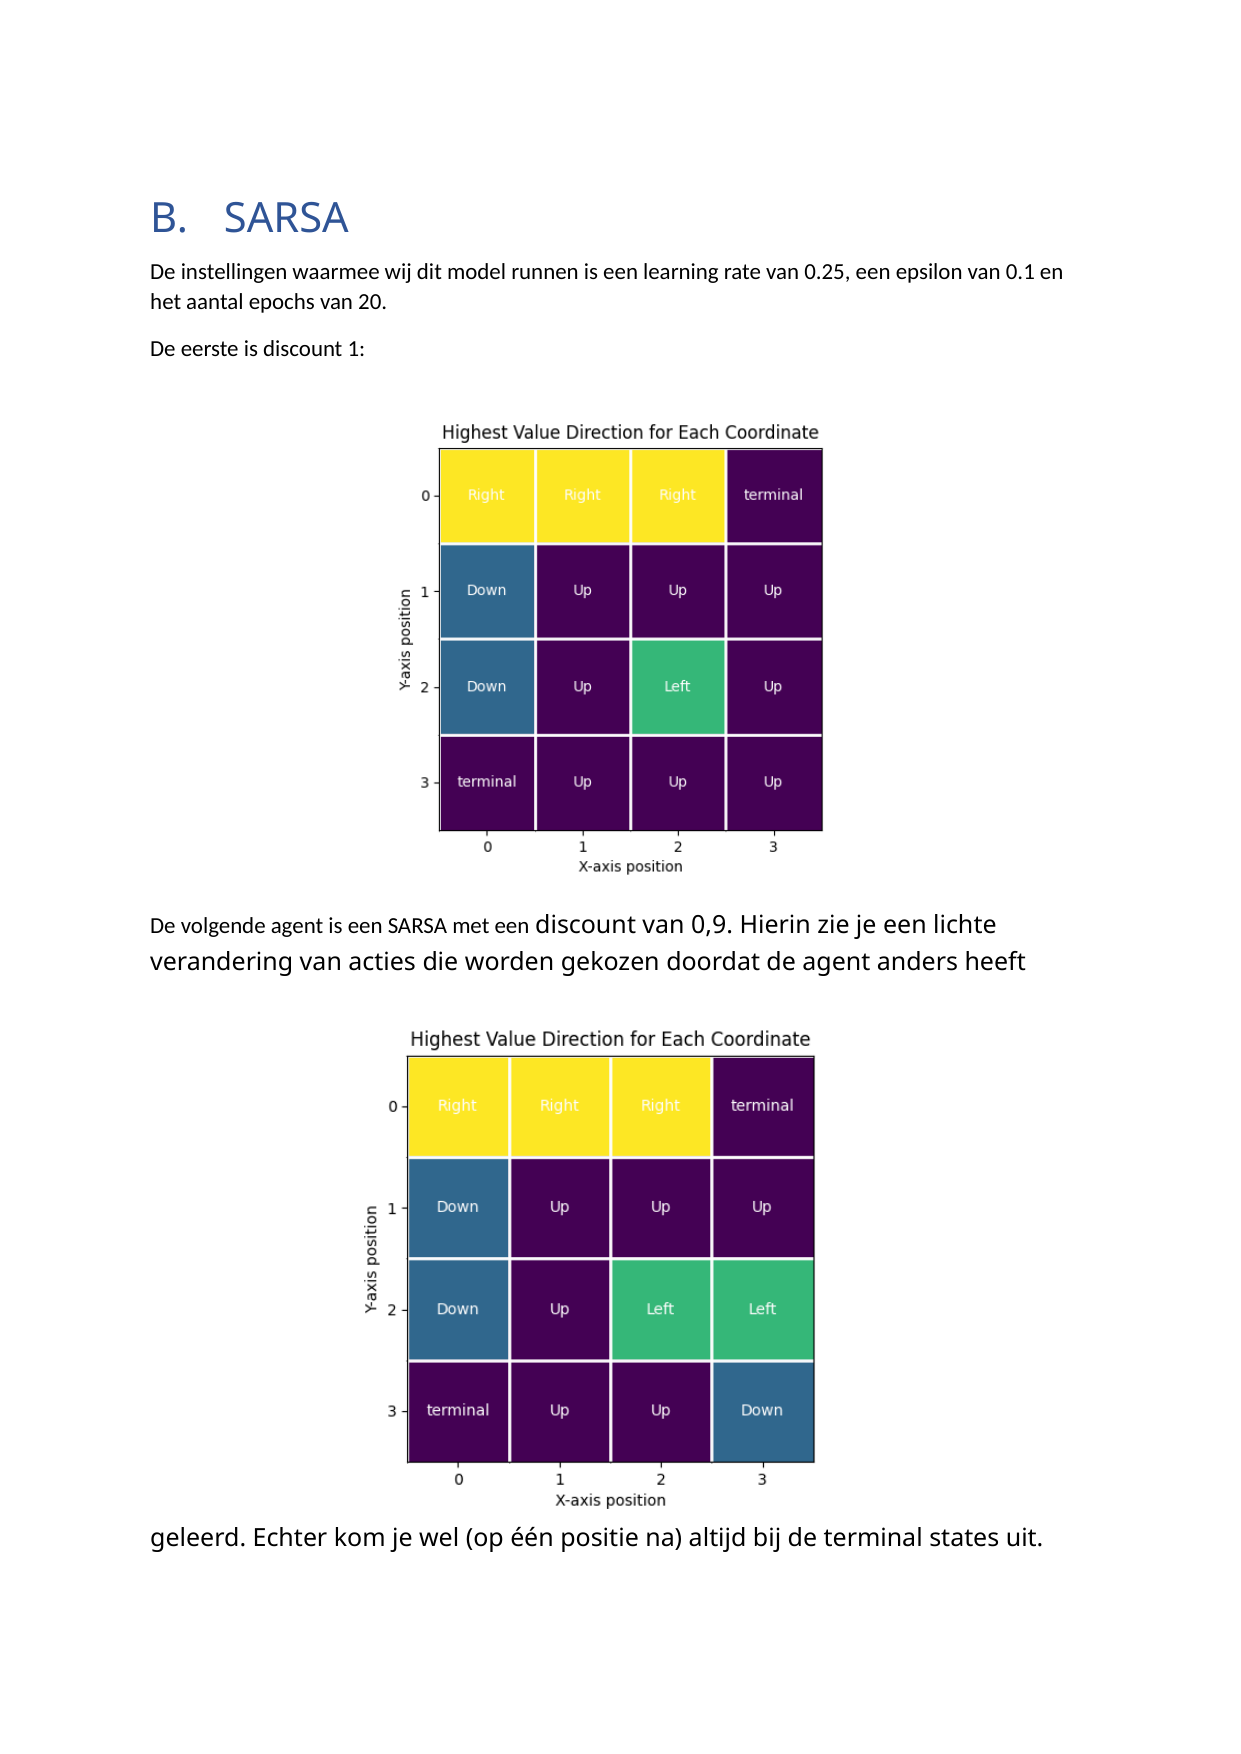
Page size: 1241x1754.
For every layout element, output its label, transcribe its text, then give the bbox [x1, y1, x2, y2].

text De eerste is discount 1: [150, 334, 1090, 362]
list SARSA [150, 187, 1090, 244]
picture [291, 389, 953, 885]
text De instellingen waarmee wij dit model runnen is een learning rate van 0.25, een epsilon van 0.1 en het aantal epochs van 20. [150, 257, 1090, 315]
picture [250, 992, 953, 1520]
